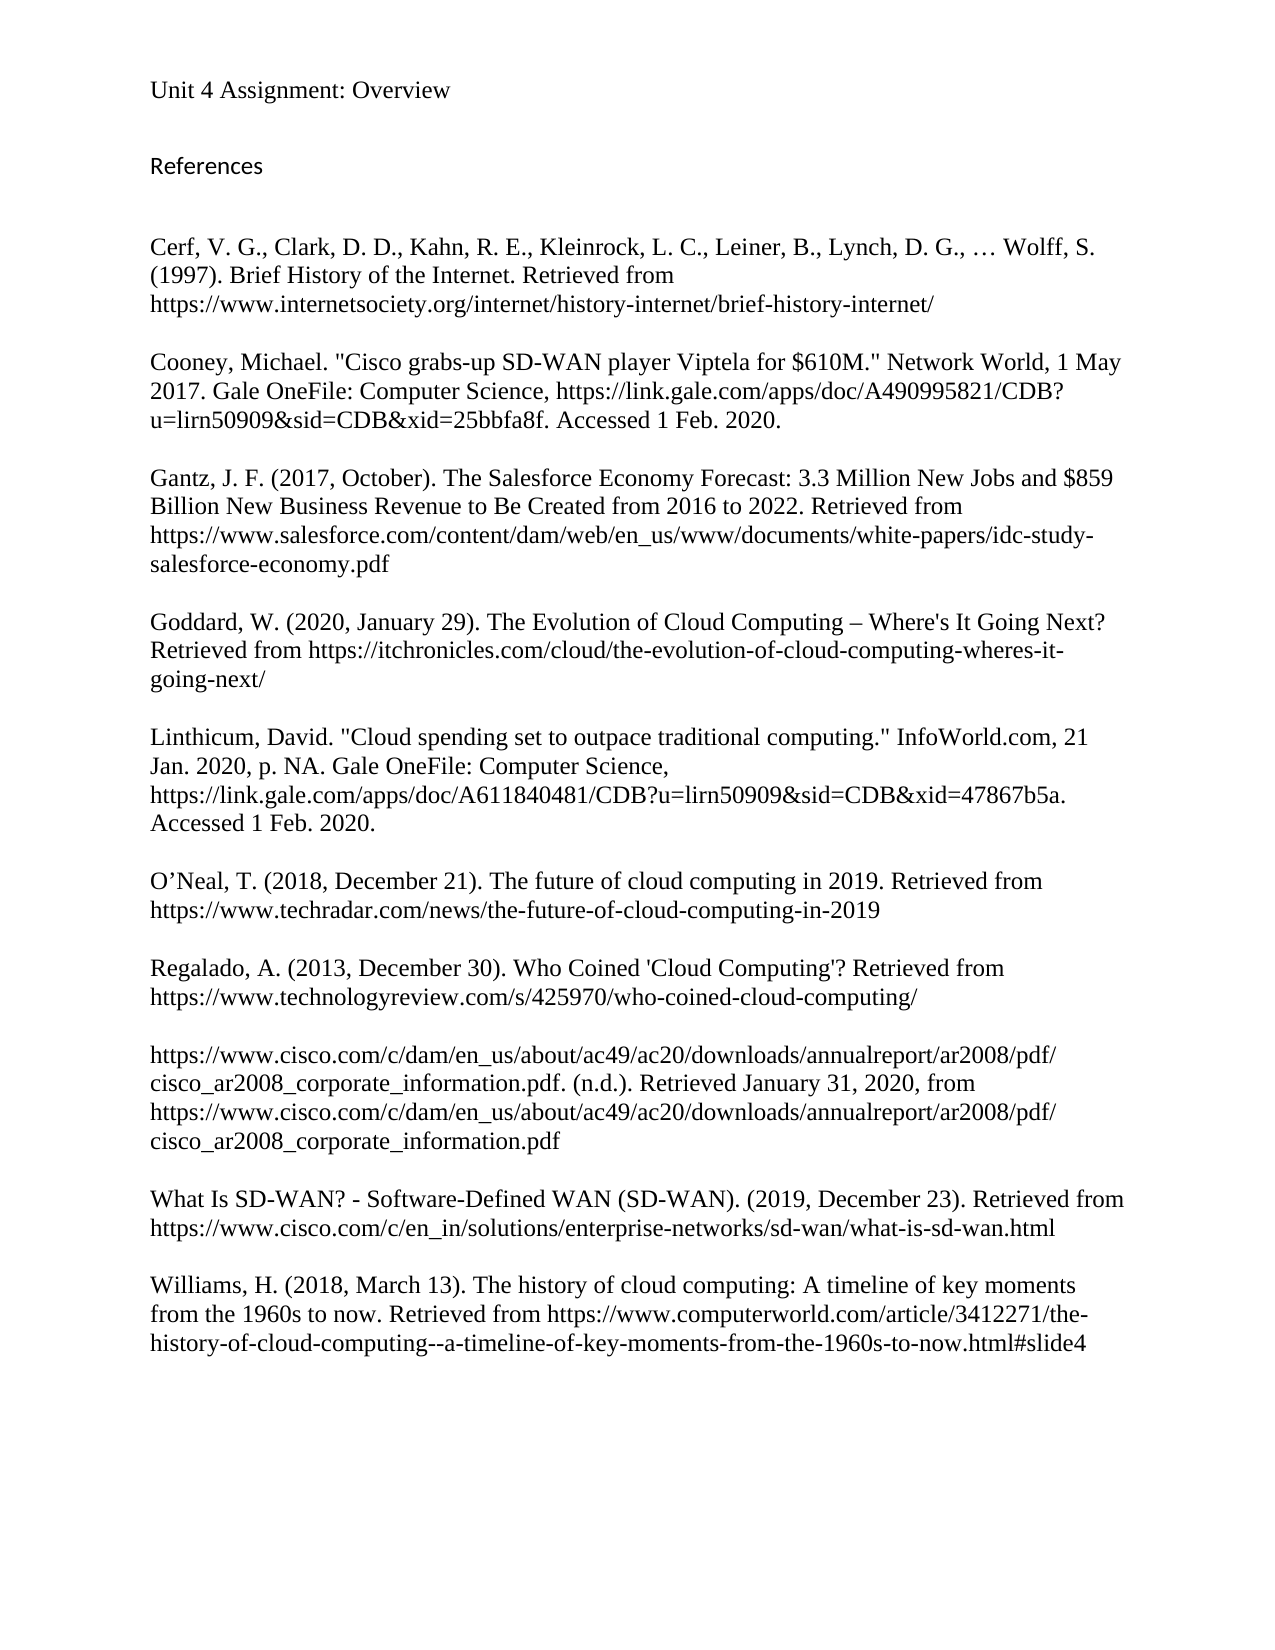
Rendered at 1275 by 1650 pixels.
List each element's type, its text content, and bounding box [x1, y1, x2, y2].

subtitle Linthicum, David. "Cloud spending set to outpace traditional computing." InfoWorld.com, 21 Jan. 2020, p. NA. Gale OneFile: Computer Science, https://link.gale.com/apps/doc/A611840481/CDB?u=lirn50909&sid=CDB&xid=47867b5a. Accessed 1 Feb. 2020. [150, 722, 1125, 837]
text References [150, 150, 1125, 181]
subtitle Goddard, W. (2020, January 29). The Evolution of Cloud Computing – Where's It Going Next? Retrieved from https://itchronicles.com/cloud/the-evolution-of-cloud-computing-wheres-it-going-next/ [150, 607, 1125, 693]
subtitle Gantz, J. F. (2017, October). The Salesforce Economy Forecast: 3.3 Million New Jobs and $859 Billion New Business Revenue to Be Created from 2016 to 2022. Retrieved from https://www.salesforce.com/content/dam/web/en_us/www/documents/white-papers/idc-study-salesforce-economy.pdf [150, 463, 1125, 578]
subtitle O’Neal, T. (2018, December 21). The future of cloud computing in 2019. Retrieved from https://www.techradar.com/news/the-future-of-cloud-computing-in-2019 [150, 866, 1125, 924]
subtitle Cerf, V. G., Clark, D. D., Kahn, R. E., Kleinrock, L. C., Leiner, B., Lynch, D. G., … Wolff, S. (1997). Brief History of the Internet. Retrieved from https://www.internetsociety.org/internet/history-internet/brief-history-internet/ [150, 232, 1125, 318]
subtitle Cooney, Michael. "Cisco grabs-up SD-WAN player Viptela for $610M." Network World, 1 May 2017. Gale OneFile: Computer Science, https://link.gale.com/apps/doc/A490995821/CDB?u=lirn50909&sid=CDB&xid=25bbfa8f. Accessed 1 Feb. 2020. [150, 347, 1125, 433]
subtitle Williams, H. (2018, March 13). The history of cloud computing: A timeline of key moments from the 1960s to now. Retrieved from https://www.computerworld.com/article/3412271/the-history-of-cloud-computing--a-timeline-of-key-moments-from-the-1960s-to-now.html#slide4 [150, 1271, 1125, 1357]
subtitle What Is SD-WAN? - Software-Defined WAN (SD-WAN). (2019, December 23). Retrieved from https://www.cisco.com/c/en_in/solutions/enterprise-networks/sd-wan/what-is-sd-wan.html [150, 1184, 1125, 1241]
subtitle Regalado, A. (2013, December 30). Who Coined 'Cloud Computing'? Retrieved from https://www.technologyreview.com/s/425970/who-coined-cloud-computing/ [150, 953, 1125, 1011]
subtitle https://www.cisco.com/c/dam/en_us/about/ac49/ac20/downloads/annualreport/ar2008/pdf/cisco_ar2008_corporate_information.pdf. (n.d.). Retrieved January 31, 2020, from https://www.cisco.com/c/dam/en_us/about/ac49/ac20/downloads/annualreport/ar2008/pdf/cisco_ar2008_corporate_information.pdf [150, 1040, 1125, 1155]
